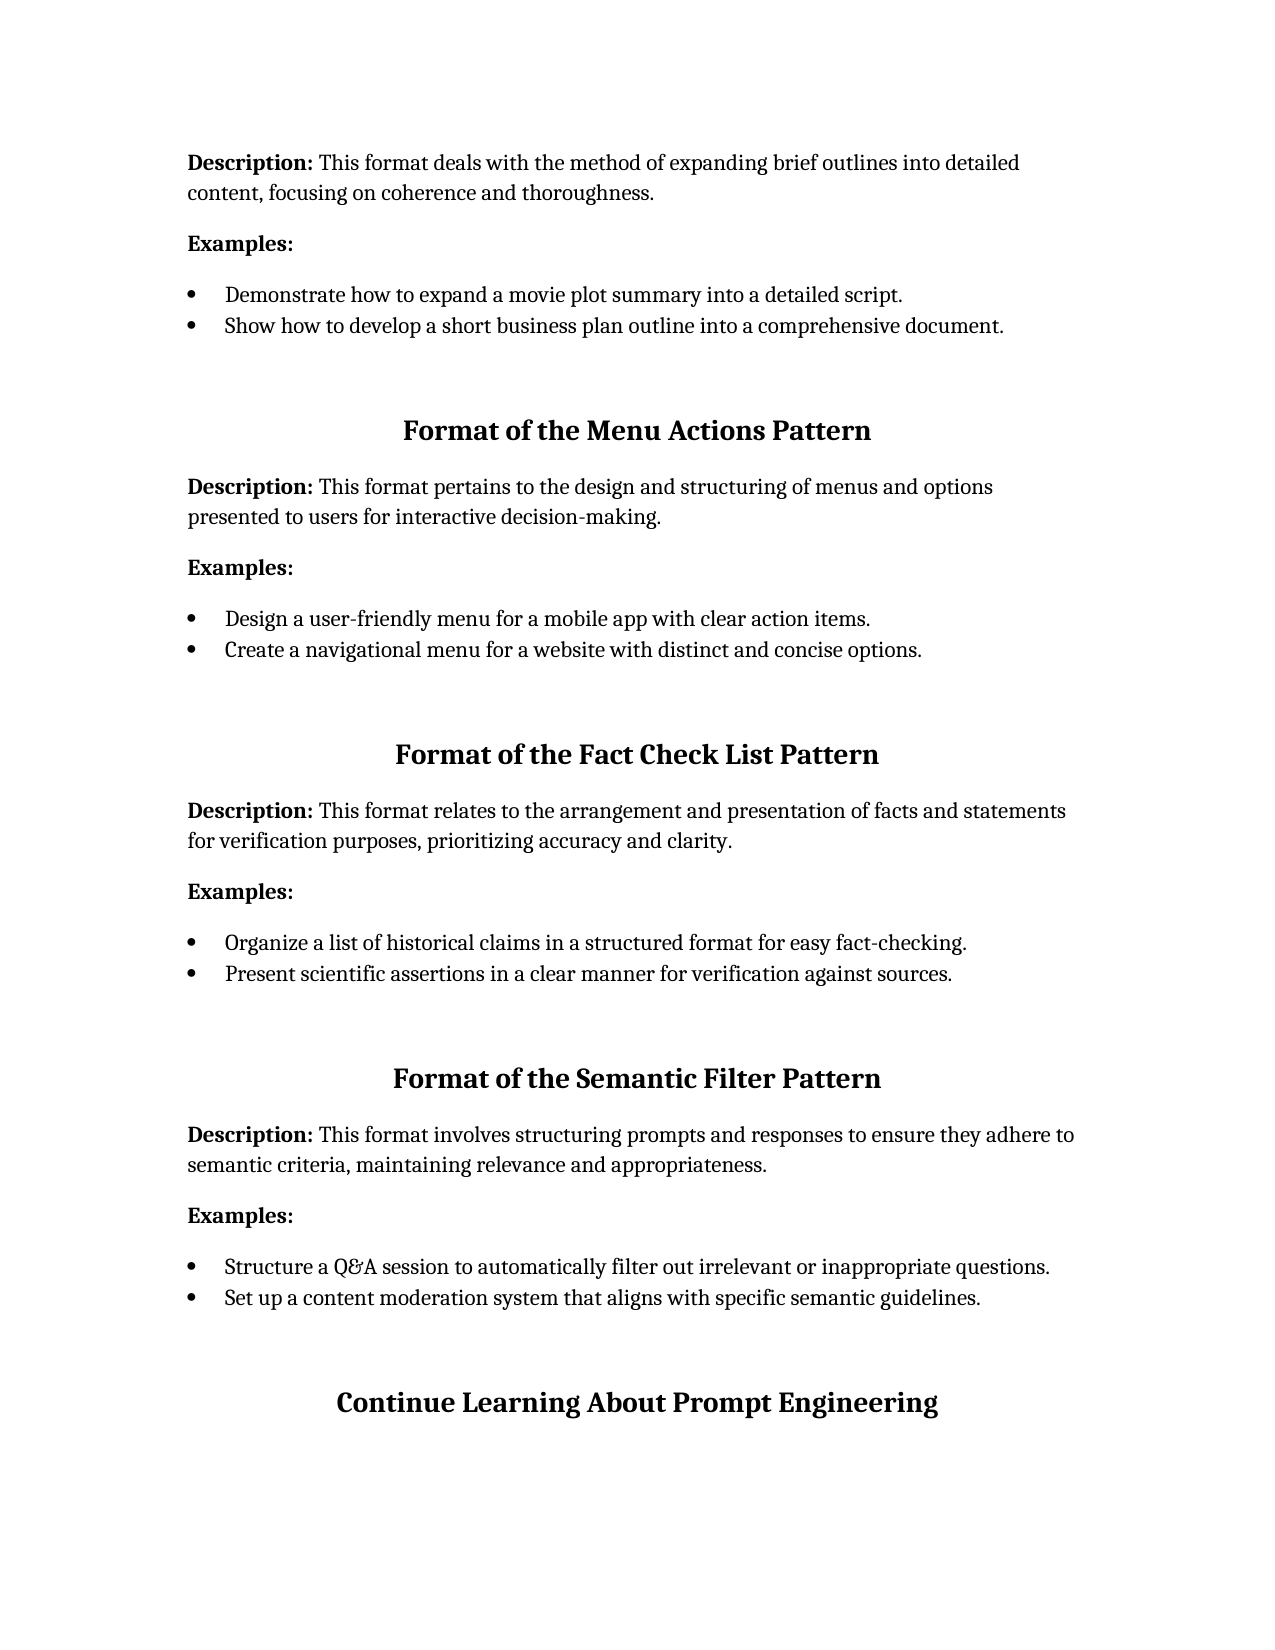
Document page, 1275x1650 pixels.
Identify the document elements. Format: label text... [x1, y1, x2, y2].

list Present scientific assertions in a clear manner for verification against sources. [187, 960, 1087, 987]
list Demonstrate how to expand a movie plot summary into a detailed script. [187, 282, 1087, 309]
text Description: This format deals with the method of expanding brief outlines into detailed content, focusing on coherence and thoroughness. [187, 150, 1087, 207]
list Structure a Q&A session to automatically filter out irrelevant or inappropriate questions. [187, 1254, 1087, 1281]
list Organize a list of historical claims in a structured format for easy fact-checking. [187, 930, 1087, 957]
text Examples: [187, 555, 1087, 582]
list Create a navigational menu for a website with distinct and concise options. [187, 636, 1087, 663]
text Description: This format involves structuring prompts and responses to ensure they adhere to semantic criteria, maintaining relevance and appropriateness. [187, 1122, 1087, 1178]
list Set up a content moderation system that aligns with specific semantic guidelines. [187, 1284, 1087, 1311]
text Examples: [187, 879, 1087, 906]
text Examples: [187, 231, 1087, 258]
text Description: This format relates to the arrangement and presentation of facts and statements for verification purposes, prioritizing accuracy and clarity. [187, 798, 1087, 854]
text Format of the Menu Actions Pattern [187, 414, 1087, 448]
list Design a user-friendly menu for a mobile app with clear action items. [187, 606, 1087, 633]
text Continue Learning About Prompt Engineering [187, 1386, 1087, 1420]
text Format of the Semantic Filter Pattern [187, 1062, 1087, 1096]
text Description: This format pertains to the design and structuring of menus and options presented to users for interactive decision-making. [187, 474, 1087, 531]
text Format of the Fact Check List Pattern [187, 738, 1087, 772]
text Examples: [187, 1203, 1087, 1229]
list Show how to develop a short business plan outline into a comprehensive document. [187, 312, 1087, 339]
